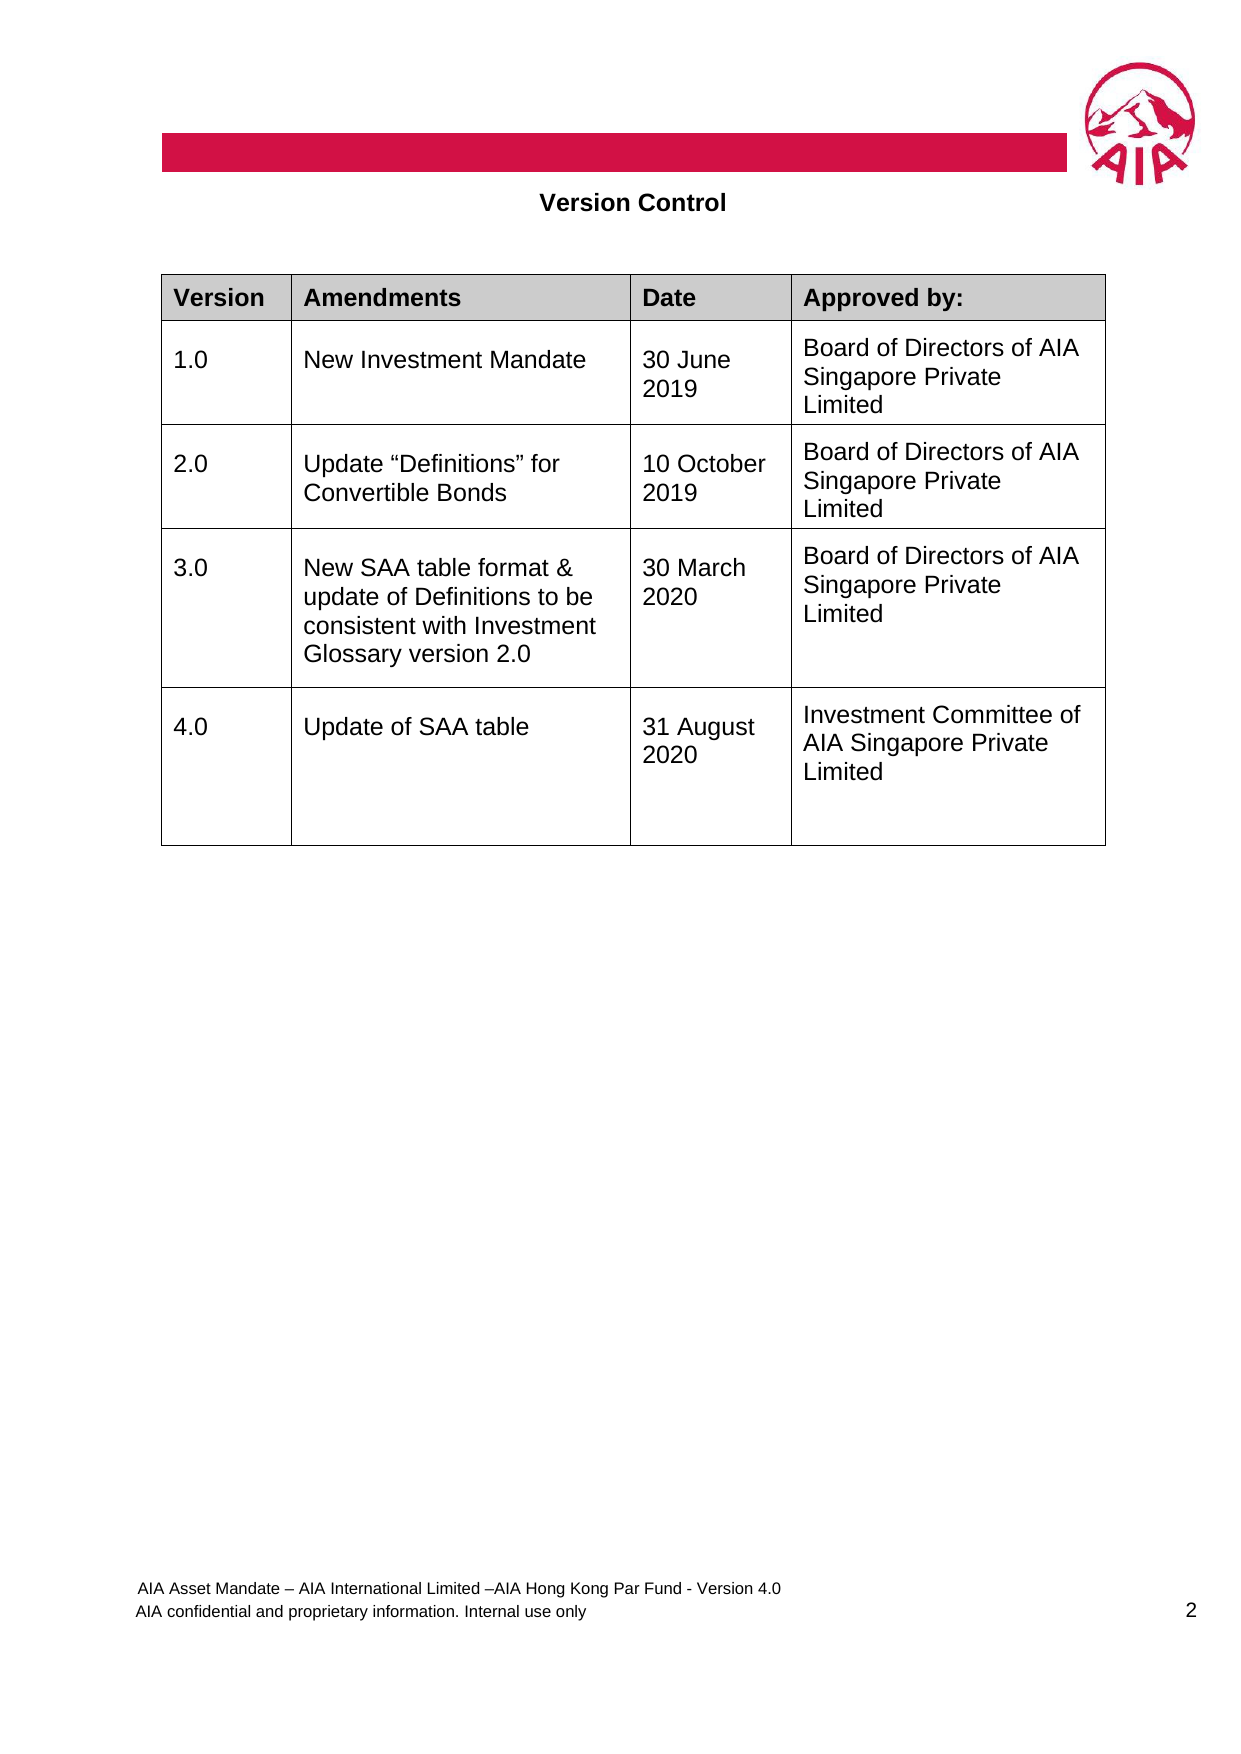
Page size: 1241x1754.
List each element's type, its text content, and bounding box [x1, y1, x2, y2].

table_cell Board of Directors of AIA Singapore Private Limited [792, 321, 1105, 424]
table_header Version [162, 275, 291, 320]
table_cell Board of Directors of AIA Singapore Private Limited [792, 529, 1105, 687]
table_cell 30 June 2019 [631, 321, 791, 424]
table_cell 2.0 [162, 425, 291, 528]
table_header Date [631, 275, 791, 320]
table_header Approved by: [792, 275, 1105, 320]
table_cell New SAA table format & update of Definitions to be consistent with Investment Glossary version 2.0 [292, 529, 630, 687]
table_cell 4.0 [162, 688, 291, 845]
table_header Amendments [292, 275, 630, 320]
table_cell New Investment Mandate [292, 321, 630, 424]
picture [162, 56, 1205, 202]
table_cell Investment Committee of AIA Singapore Private Limited [792, 688, 1105, 845]
table_cell 3.0 [162, 529, 291, 687]
table_cell 1.0 [162, 321, 291, 424]
table_cell Update “Definitions” for Convertible Bonds [292, 425, 630, 528]
table_cell Board of Directors of AIA Singapore Private Limited [792, 425, 1105, 528]
table_cell 31 August 2020 [631, 688, 791, 845]
table_cell Update of SAA table [292, 688, 630, 845]
table_cell 30 March 2020 [631, 529, 791, 687]
table_cell 10 October 2019 [631, 425, 791, 528]
